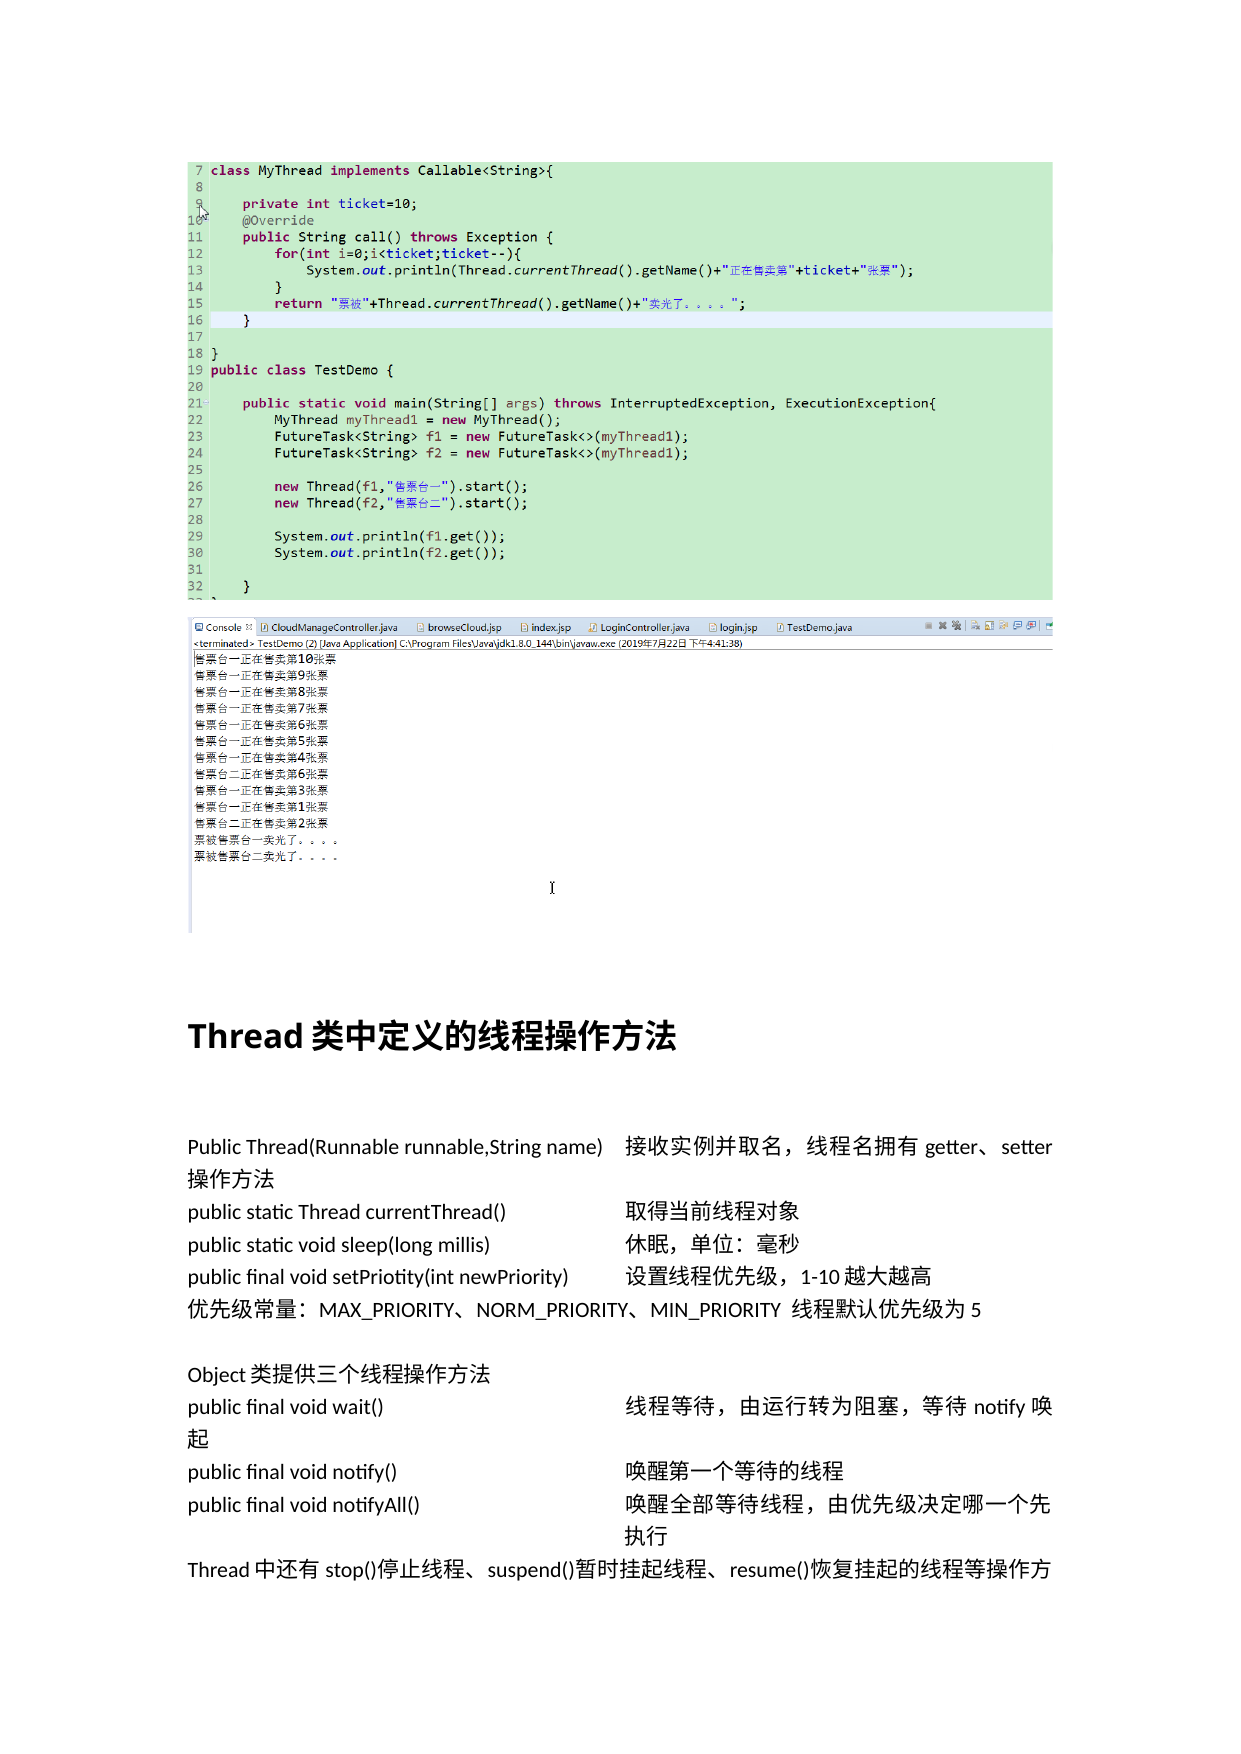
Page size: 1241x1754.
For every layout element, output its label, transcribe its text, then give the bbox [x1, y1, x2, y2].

text public static void sleep(long millis) 休眠，单位：毫秒 [187, 1226, 1053, 1259]
picture [187, 617, 1053, 933]
picture [187, 162, 1053, 600]
text public final void notifyAll() 唤醒全部等待线程，由优先级决定哪一个先执行 [187, 1486, 1053, 1551]
text public final void notify() 唤醒第一个等待的线程 [187, 1454, 1053, 1486]
text public final void setPriotity(int newPriority) 设置线程优先级，1-10越大越高 [187, 1259, 1053, 1291]
text Public Thread(Runnable runnable,String name) 接收实例并取名，线程名拥有getter、setter操作方法 [187, 1129, 1053, 1194]
text 优先级常量：MAX_PRIORITY、NORM_PRIORITY、MIN_PRIORITY 线程默认优先级为5 [187, 1291, 1053, 1324]
text Object类提供三个线程操作方法 [187, 1356, 1053, 1389]
text Thread中还有stop()停止线程、suspend()暂时挂起线程、resume()恢复挂起的线程等操作方法，但是由于容易引起死锁问题而废弃了 [187, 1551, 1053, 1584]
text public static Thread currentThread() 取得当前线程对象 [187, 1194, 1053, 1226]
subtitle Thread类中定义的线程操作方法 [187, 1002, 1053, 1067]
text public final void wait() 线程等待，由运行转为阻塞，等待notify唤起 [187, 1389, 1053, 1454]
